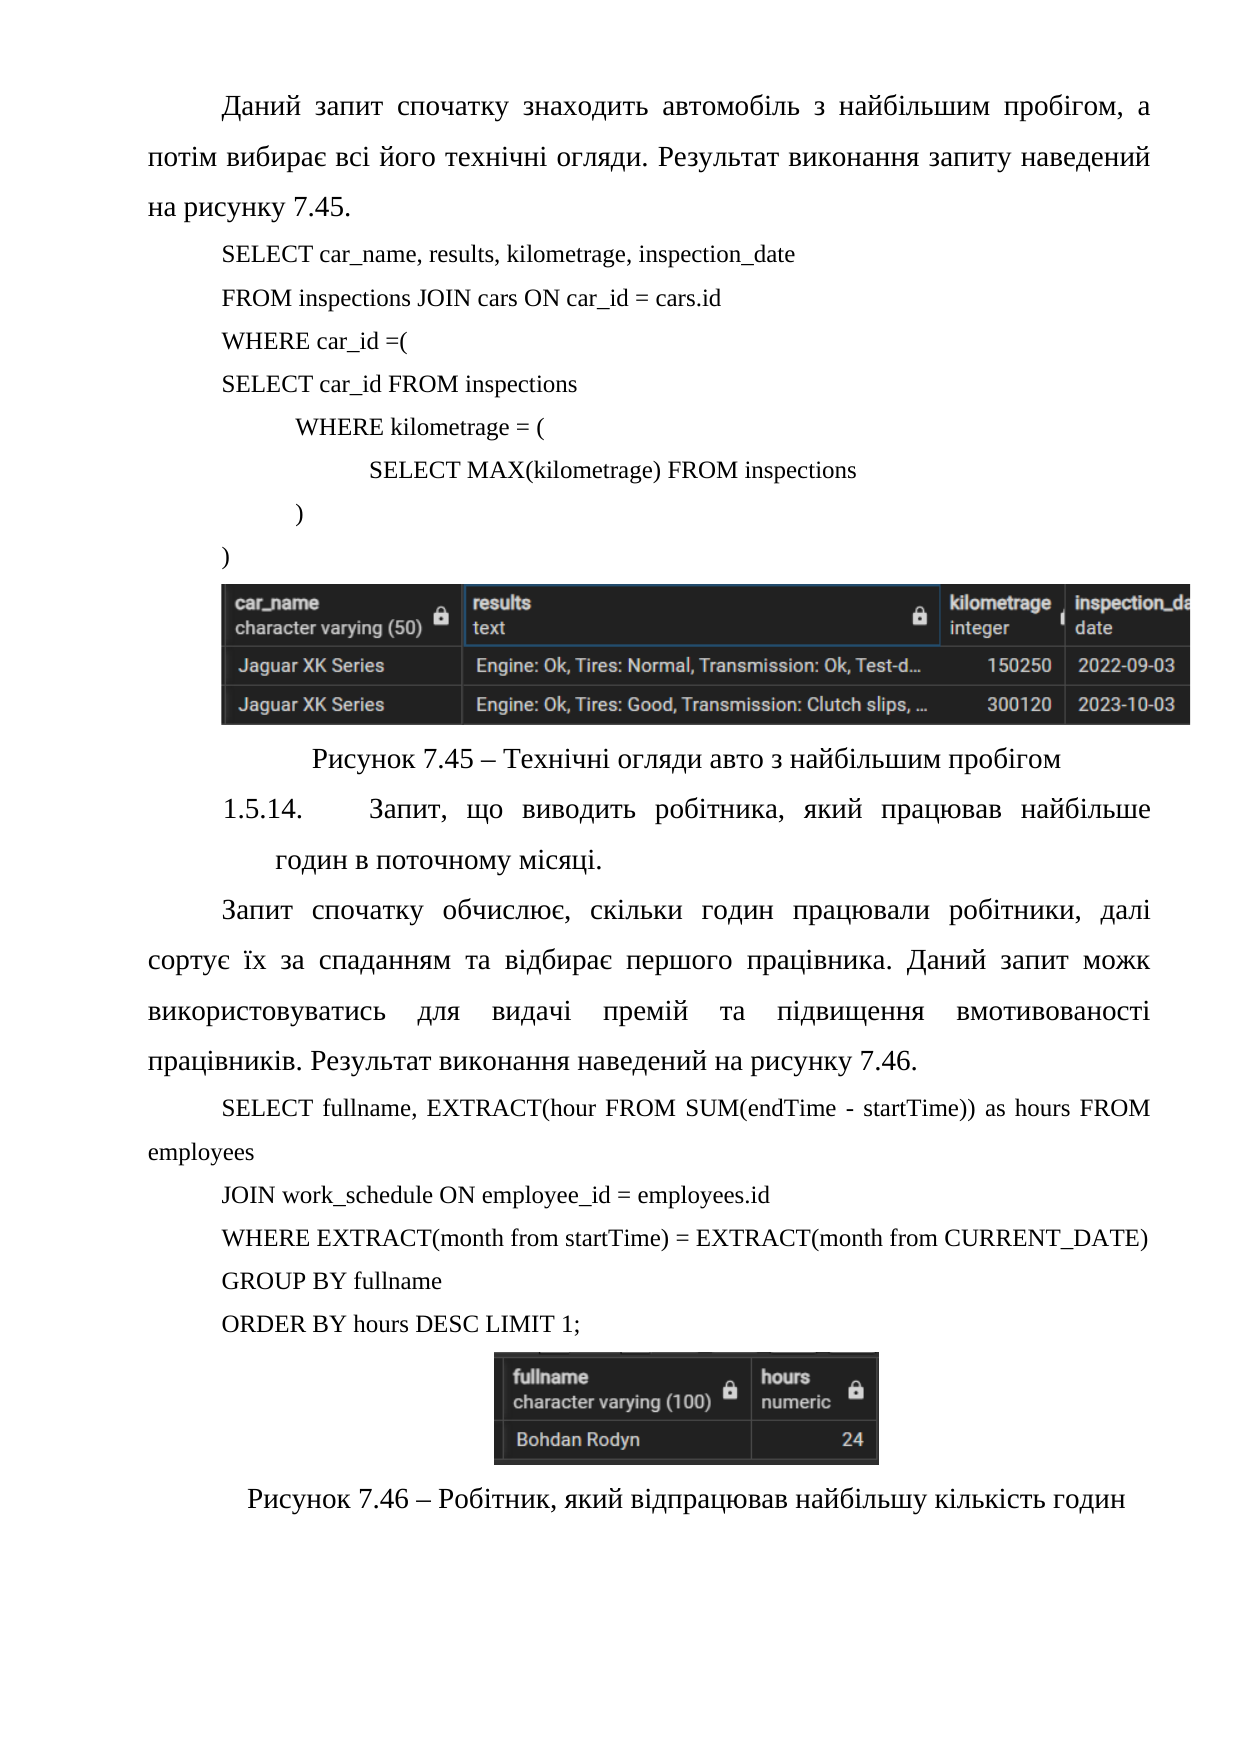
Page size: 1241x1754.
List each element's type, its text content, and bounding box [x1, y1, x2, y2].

text ORDER BY hours DESC LIMIT 1; [148, 1309, 1152, 1338]
text Даний запит спочатку знаходить автомобіль з найбільшим пробігом, а потім вибирає всі його технічні огляди. Результат виконання запиту наведений на рисунку 7.45. [148, 88, 1152, 223]
text SELECT car_id FROM inspections [148, 369, 1152, 398]
list Запит, що виводить робітника, який працював найбільше годин в поточному місяці. [223, 792, 1152, 875]
text SELECT MAX(kilometrage) FROM inspections [148, 455, 1152, 484]
text ) [148, 498, 1152, 527]
picture [494, 1352, 879, 1465]
text SELECT car_name, results, kilometrage, inspection_date [148, 239, 1152, 268]
text Запит спочатку обчислює, скільки годин працювали робітники, далі сортує їх за спаданням та відбирає першого працівника. Даний запит можк використовуватись для видачі премій та підвищення вмотивованості працівників. Результат виконання наведений на рисунку 7.46. [148, 892, 1152, 1077]
text WHERE EXTRACT(month from startTime) = EXTRACT(month from CURRENT_DATE) [148, 1223, 1152, 1252]
text GROUP BY fullname [148, 1266, 1152, 1295]
text WHERE car_id =( [148, 326, 1152, 354]
text ) [148, 541, 1152, 570]
text Рисунок 7.45 – Технічні огляди авто з найбільшим пробігом [148, 741, 1152, 775]
text WHERE kilometrage = ( [148, 412, 1152, 441]
text JOIN work_schedule ON employee_id = employees.id [148, 1180, 1152, 1208]
text SELECT fullname, EXTRACT(hour FROM SUM(endTime - startTime)) as hours FROM employees [148, 1093, 1152, 1165]
list Рисунок 7.46 – Робітник, який відпрацював найбільшу кількість годин [148, 1481, 1152, 1515]
text FROM inspections JOIN cars ON car_id = cars.id [148, 283, 1152, 311]
picture [221, 584, 1191, 725]
